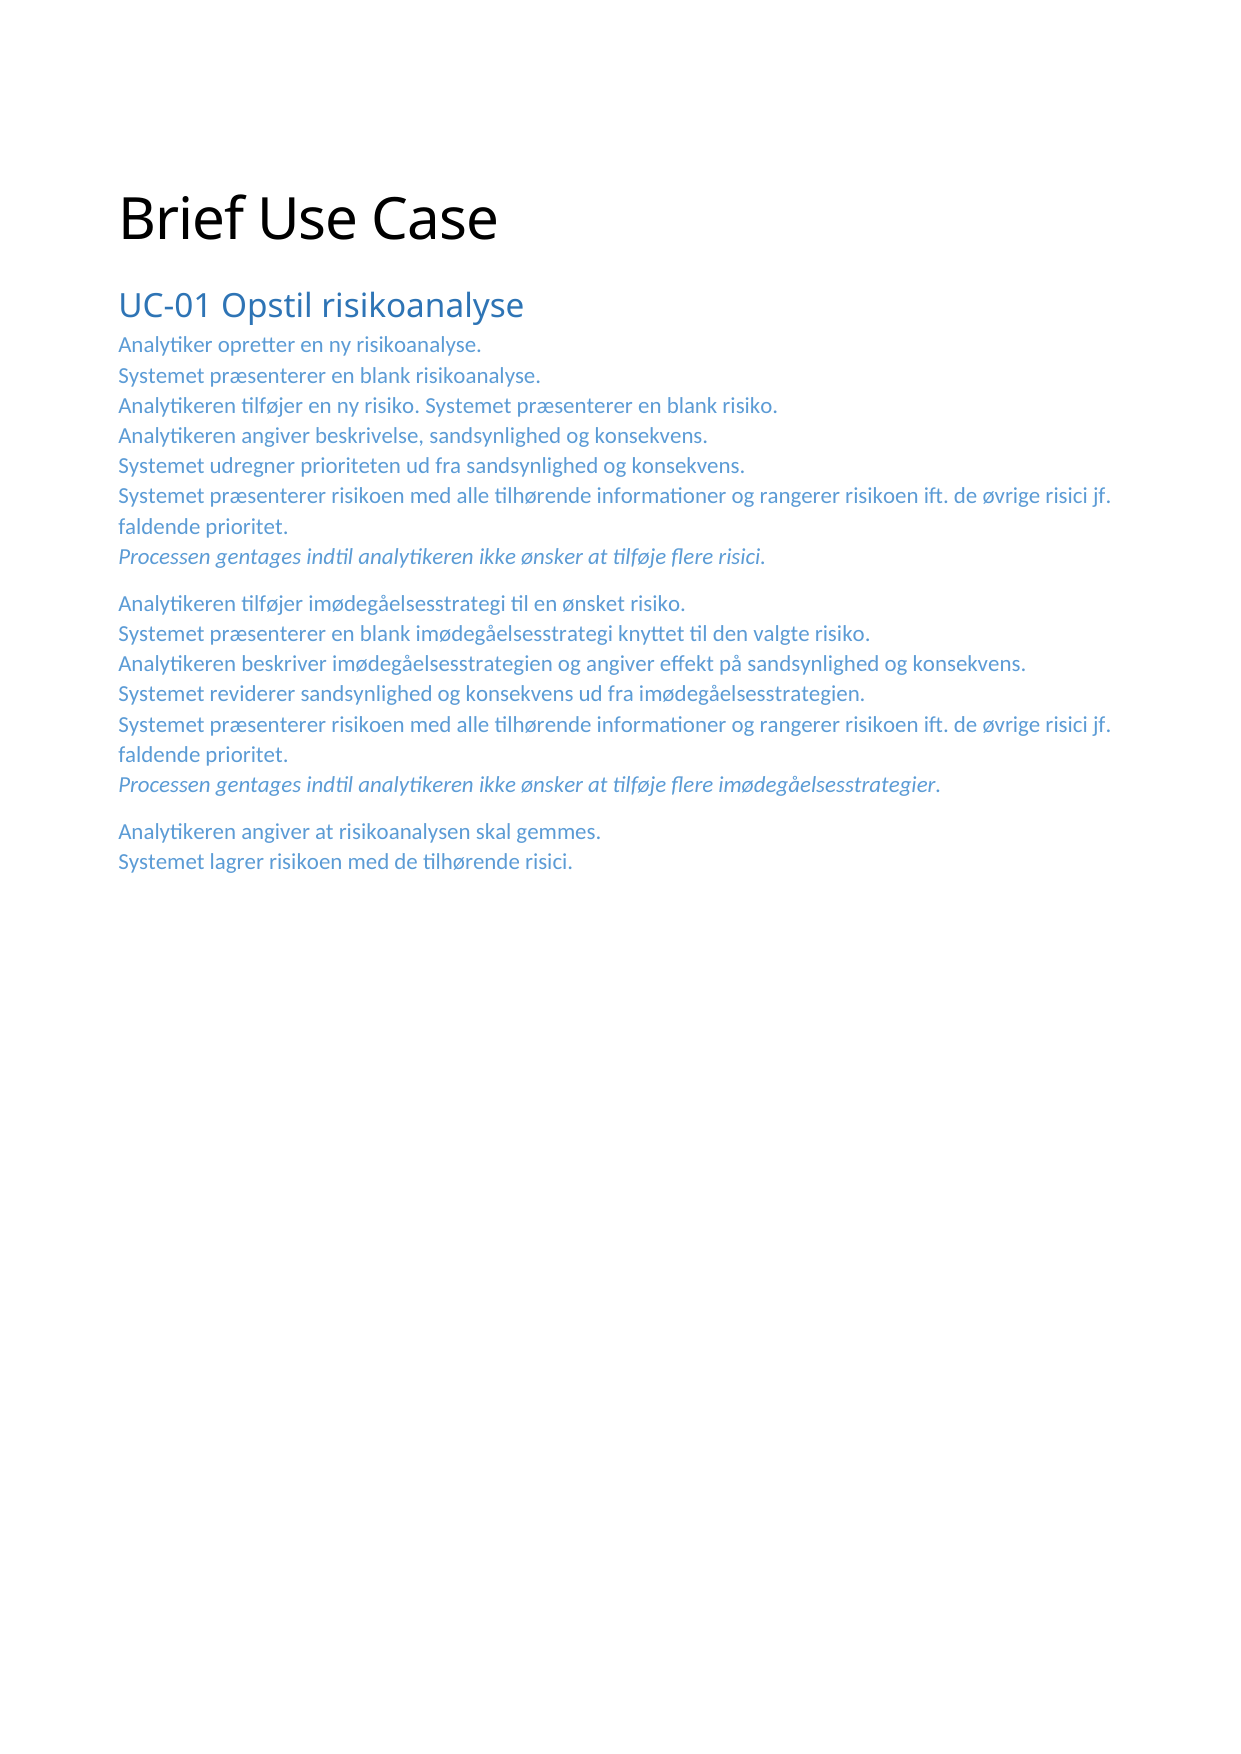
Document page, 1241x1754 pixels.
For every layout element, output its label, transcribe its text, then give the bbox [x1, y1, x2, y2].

text Analytiker opretter en ny risikoanalyse. Systemet præsenterer en blank risikoanalyse. Analytikeren tilføjer en ny risiko. Systemet præsenterer en blank risiko. Analytikeren angiver beskrivelse, sandsynlighed og konsekvens. Systemet udregner prioriteten ud fra sandsynlighed og konsekvens. Systemet præsenterer risikoen med alle tilhørende informationer og rangerer risikoen ift. de øvrige risici jf. faldende prioritet. Processen gentages indtil analytikeren ikke ønsker at tilføje flere risici. [118, 331, 1122, 570]
subtitle UC-01 Opstil risikoanalyse [118, 282, 1122, 327]
title Brief Use Case [118, 177, 1122, 257]
text Analytikeren tilføjer imødegåelsesstrategi til en ønsket risiko. Systemet præsenterer en blank imødegåelsesstrategi knyttet til den valgte risiko. Analytikeren beskriver imødegåelsesstrategien og angiver effekt på sandsynlighed og konsekvens. Systemet reviderer sandsynlighed og konsekvens ud fra imødegåelsesstrategien. Systemet præsenterer risikoen med alle tilhørende informationer og rangerer risikoen ift. de øvrige risici jf. faldende prioritet. Processen gentages indtil analytikeren ikke ønsker at tilføje flere imødegåelsesstrategier. [118, 589, 1122, 798]
text Analytikeren angiver at risikoanalysen skal gemmes. Systemet lagrer risikoen med de tilhørende risici. [118, 817, 1122, 875]
